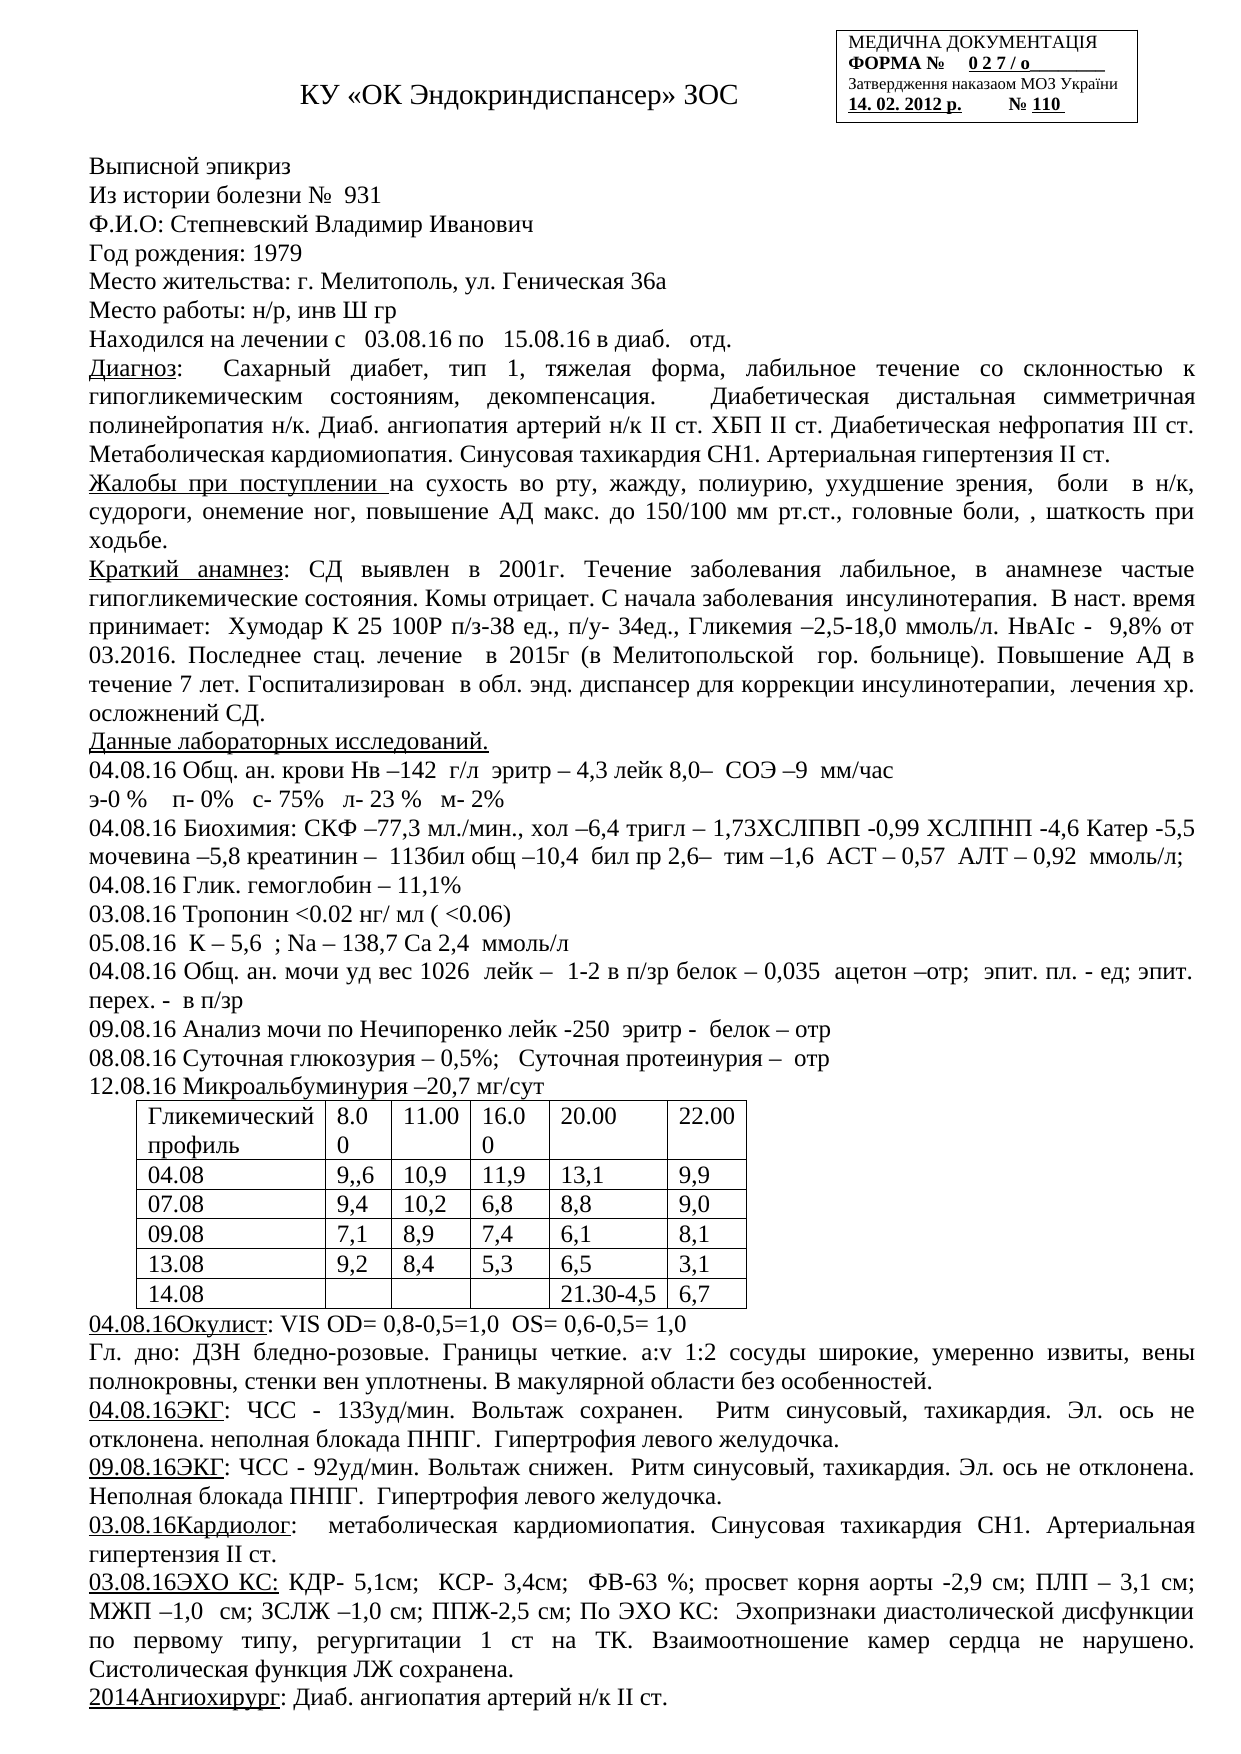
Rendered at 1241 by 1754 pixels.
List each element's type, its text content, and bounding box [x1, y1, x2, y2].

text Диагноз: Сахарный диабет, тип 1, тяжелая форма, лабильное течение со склонностью к гипогликемическим состояниям, декомпенсация. Диабетическая дистальная симметричная полинейропатия н/к. Диаб. ангиопатия артерий н/к II ст. ХБП II ст. Диабетическая нефропатия III ст. Метаболическая кардиомиопатия. Синусовая тахикардия СН1. Артериальная гипертензия II ст. [89, 353, 1196, 468]
text 05.08.16 К – 5,6 ; Nа – 138,7 Са 2,4 ммоль/л [89, 928, 1196, 956]
table_header 22.00 [668, 1101, 746, 1159]
table_cell [392, 1279, 470, 1308]
table_header 8.00 [326, 1101, 391, 1159]
table_header 16.00 [471, 1101, 549, 1159]
table_cell 04.08 [137, 1160, 325, 1188]
table_header Гликемический профиль [137, 1101, 325, 1159]
subtitle Из истории болезни № 931 [89, 180, 1196, 209]
subtitle Ф.И.О: Степневский Владимир Иванович [89, 209, 1196, 238]
table_cell 13,1 [550, 1160, 667, 1188]
subtitle 04.08.16 Общ. ан. мочи уд вес 1026 лейк – 1-2 в п/зр белок – 0,035 ацетон –отр; эпит. пл. - ед; эпит. перех. - в п/зр [89, 956, 1196, 1014]
table_cell 6,8 [471, 1190, 549, 1218]
text Данные лабораторных исследований. [89, 726, 1196, 755]
table_cell 11,9 [471, 1160, 549, 1188]
text 03.08.16ЭХО КС: КДР- 5,1см; КСР- 3,4см; ФВ-63 %; просвет корня аорты -2,9 см; ПЛП – 3,1 см; МЖП –1,0 см; ЗСЛЖ –1,0 см; ППЖ-2,5 см; По ЭХО КС: Эхопризнаки диастолической дисфункции по первому типу, регургитации 1 ст на ТК. Взаимоотношение камер сердца не нарушено. Систолическая функция ЛЖ сохранена. [89, 1567, 1196, 1682]
text Жалобы при поступлении на сухость во рту, жажду, полиурию, ухудшение зрения, боли в н/к, судороги, онемение ног, повышение АД макс. до 150/100 мм рт.ст., головные боли, , шаткость при ходьбе. [89, 468, 1196, 554]
text 04.08.16 Общ. ан. крови Нв –142 г/л эритр – 4,3 лейк 8,0– СОЭ –9 мм/час [89, 755, 1196, 784]
text 04.08.16 Биохимия: СКФ –77,3 мл./мин., хол –6,4 тригл – 1,73ХСЛПВП -0,99 ХСЛПНП -4,6 Катер -5,5 мочевина –5,8 креатинин – 113бил общ –10,4 бил пр 2,6– тим –1,6 АСТ – 0,57 АЛТ – 0,92 ммоль/л; [89, 813, 1196, 870]
table_cell 7,4 [471, 1219, 549, 1248]
table_cell 8,9 [392, 1219, 470, 1248]
text Краткий анамнез: СД выявлен в 2001г. Течение заболевания лабильное, в анамнезе частые гипогликемические состояния. Комы отрицает. С начала заболевания инсулинотерапия. В наст. время принимает: Хумодар К 25 100Р п/з-38 ед., п/у- 34ед., Гликемия –2,5-18,0 ммоль/л. НвАIс - 9,8% от 03.2016. Последнее стац. лечение в 2015г (в Мелитопольской гор. больнице). Повышение АД в течение 7 лет. Госпитализирован в обл. энд. диспансер для коррекции инсулинотерапии, лечения хр. осложнений СД. [89, 554, 1196, 726]
table_header 11.00 [392, 1101, 470, 1159]
table_cell 5,3 [471, 1249, 549, 1278]
table_cell 7,1 [326, 1219, 391, 1248]
table_cell 6,7 [668, 1279, 746, 1308]
table_cell 8,8 [550, 1190, 667, 1218]
table_cell 8,4 [392, 1249, 470, 1278]
table_cell 8,1 [668, 1219, 746, 1248]
table_cell 07.08 [137, 1190, 325, 1218]
table_cell 9,,6 [326, 1160, 391, 1188]
text 2014Ангиохирург: Диаб. ангиопатия артерий н/к II ст. [89, 1682, 1196, 1711]
text Гл. дно: ДЗН бледно-розовые. Границы четкие. а:v 1:2 сосуды широкие, умеренно извиты, вены полнокровны, стенки вен уплотнены. В макулярной области без особенностей. [89, 1337, 1196, 1395]
text Место жительства: г. Мелитополь, ул. Геническая 36а [89, 266, 1196, 295]
table_cell [471, 1279, 549, 1308]
text Место работы: н/р, инв Ш гр [89, 295, 1196, 324]
table_cell 9,2 [326, 1249, 391, 1278]
table_header 20.00 [550, 1101, 667, 1159]
table_cell 9,9 [668, 1160, 746, 1188]
table_cell 10,9 [392, 1160, 470, 1188]
text э-0 % п- 0% с- 75% л- 23 % м- 2% [89, 784, 1196, 813]
table_cell 14.08 [137, 1279, 325, 1308]
table_cell [326, 1279, 391, 1308]
table_cell 6,5 [550, 1249, 667, 1278]
table_cell 10,2 [392, 1190, 470, 1218]
text Находился на лечении с 03.08.16 по 15.08.16 в диаб. отд. [89, 324, 1196, 353]
subtitle 12.08.16 Микроальбуминурия –20,7 мг/сут [89, 1071, 1196, 1100]
table_cell 6,1 [550, 1219, 667, 1248]
table_cell 21.30-4,5 [550, 1279, 667, 1308]
text 09.08.16 Анализ мочи по Нечипоренко лейк -250 эритр - белок – отр [89, 1014, 1196, 1043]
text 03.08.16 Тропонин <0.02 нг/ мл ( <0.06) [89, 899, 1196, 928]
text 04.08.16Окулист: VIS OD= 0,8-0,5=1,0 OS= 0,6-0,5= 1,0 [89, 1309, 1196, 1337]
text 04.08.16 Глик. гемоглобин – 11,1% [89, 870, 1196, 899]
text 09.08.16ЭКГ: ЧСС - 92уд/мин. Вольтаж снижен. Ритм синусовый, тахикардия. Эл. ось не отклонена. Неполная блокада ПНПГ. Гипертрофия левого желудочка. [89, 1452, 1196, 1510]
subtitle Выписной эпикриз [89, 151, 1202, 180]
text Год рождения: 1979 [89, 238, 1196, 266]
table_cell 9,0 [668, 1190, 746, 1218]
table_cell 9,4 [326, 1190, 391, 1218]
table_cell 09.08 [137, 1219, 325, 1248]
text 08.08.16 Суточная глюкозурия – 0,5%; Суточная протеинурия – отр [89, 1043, 1196, 1071]
table_cell 13.08 [137, 1249, 325, 1278]
text 03.08.16Кардиолог: метаболическая кардиомиопатия. Синусовая тахикардия СН1. Артериальная гипертензия II ст. [89, 1510, 1196, 1567]
text 04.08.16ЭКГ: ЧСС - 133уд/мин. Вольтаж сохранен. Ритм синусовый, тахикардия. Эл. ось не отклонена. неполная блокада ПНПГ. Гипертрофия левого желудочка. [89, 1395, 1196, 1452]
table_cell 3,1 [668, 1249, 746, 1278]
